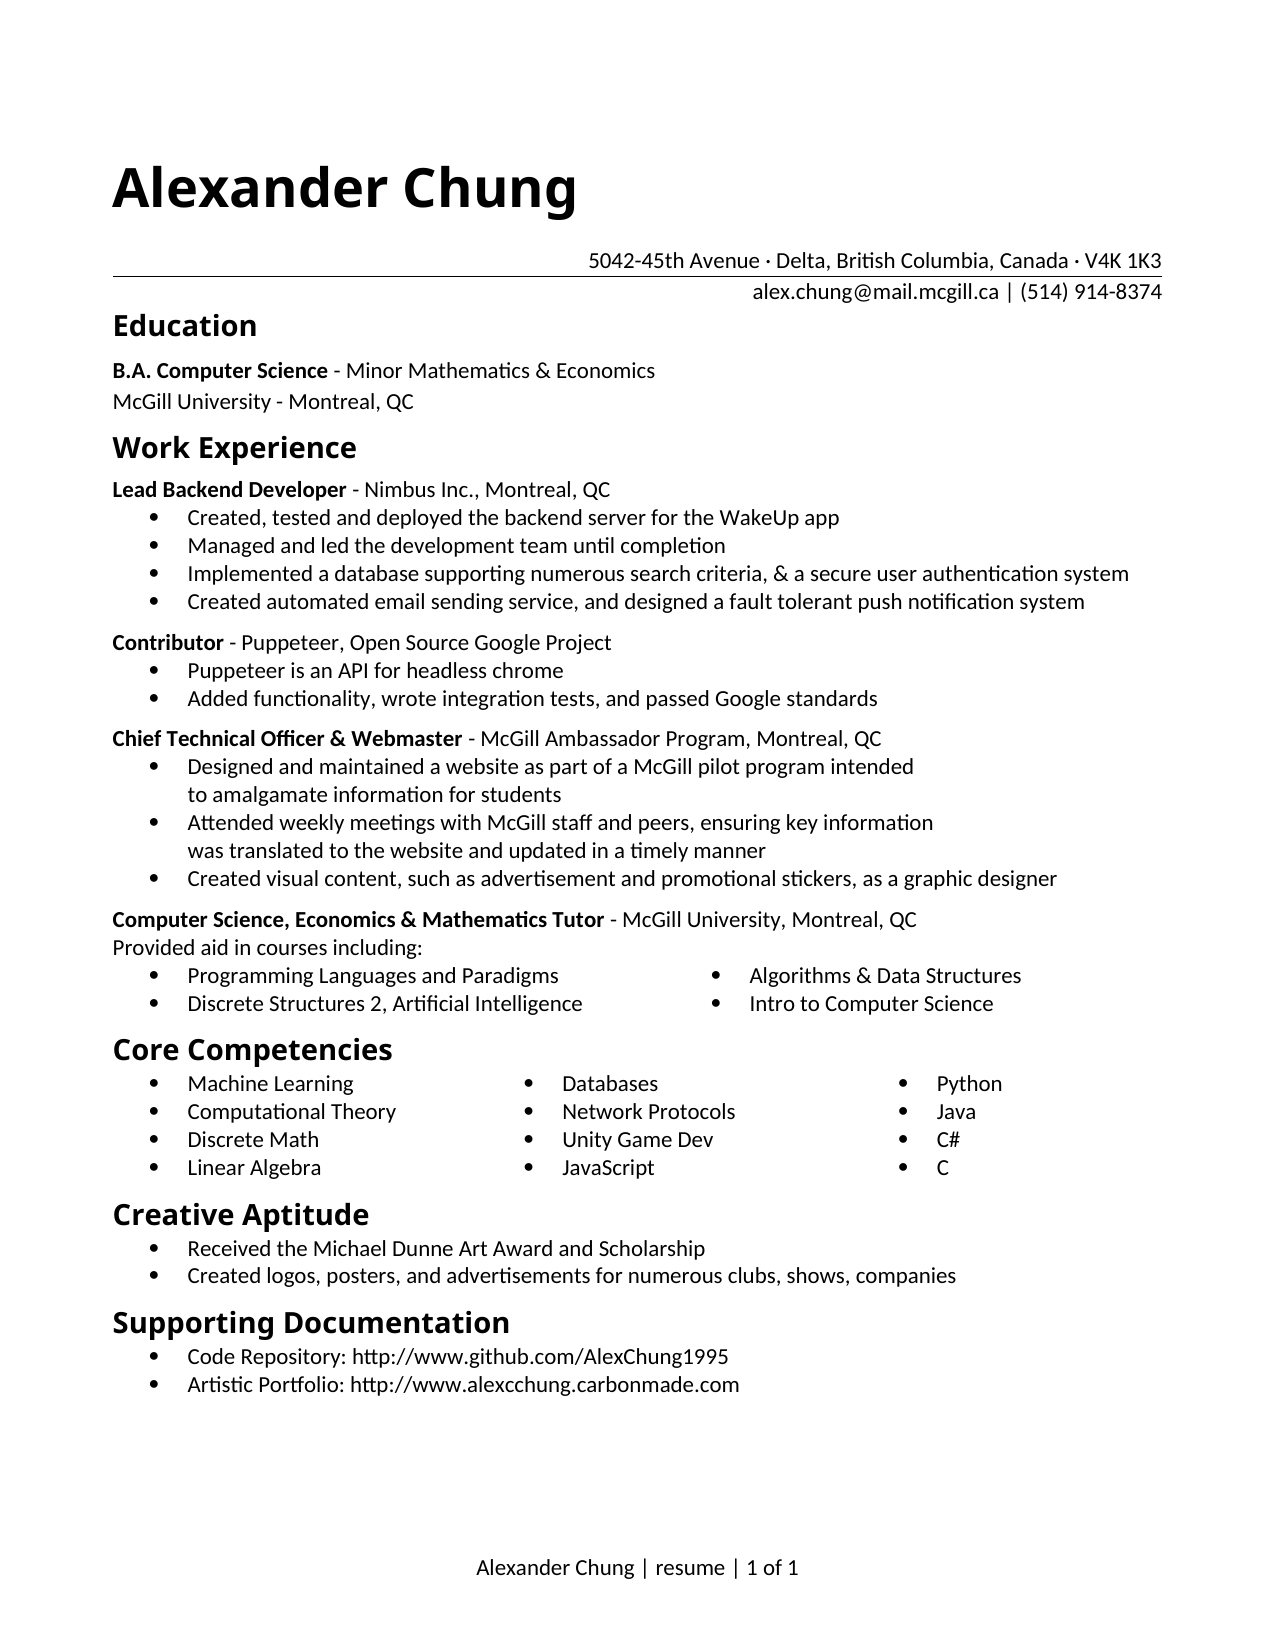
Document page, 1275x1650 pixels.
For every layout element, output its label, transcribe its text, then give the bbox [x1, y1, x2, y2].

list Java [899, 1097, 1162, 1125]
list Attended weekly meetings with McGill staff and peers, ensuring key information was translated to the website and updated in a timely manner [150, 808, 1162, 864]
list Created automated email sending service, and designed a fault tolerant push notification system [150, 587, 1162, 615]
list Code Repository: http://www.github.com/AlexChung1995 [150, 1342, 1162, 1370]
text McGill University - Montreal, QC [112, 387, 1162, 415]
list Designed and maintained a website as part of a McGill pilot program intended to amalgamate information for students [150, 752, 1162, 808]
list Discrete Structures 2, Artificial Intelligence [150, 989, 601, 1017]
text Education [112, 305, 1162, 345]
text alex.chung@mail.mcgill.ca | (514) 914-8374 [112, 277, 1162, 305]
list C [899, 1153, 1162, 1181]
text Computer Science, Economics & Mathematics Tutor - McGill University, Montreal, QC [112, 905, 1162, 933]
list Discrete Math [150, 1125, 413, 1153]
text Lead Backend Developer - Nimbus Inc., Montreal, QC [112, 475, 1162, 503]
text Core Competencies [112, 1030, 1162, 1069]
list Created logos, posters, and advertisements for numerous clubs, shows, companies [150, 1262, 1162, 1290]
list Received the Michael Dunne Art Award and Scholarship [150, 1234, 1162, 1262]
text Chief Technical Officer & Webmaster - McGill Ambassador Program, Montreal, QC [112, 724, 1162, 752]
list Algorithms & Data Structures [712, 961, 1162, 989]
list C# [899, 1125, 1162, 1153]
list Added functionality, wrote integration tests, and passed Google standards [150, 684, 1162, 712]
list Computational Theory [150, 1097, 413, 1125]
text Work Experience [112, 427, 1162, 467]
list Machine Learning [150, 1069, 413, 1097]
list Implemented a database supporting numerous search criteria, & a secure user authentication system [150, 559, 1162, 587]
text Provided aid in courses including: [112, 933, 1162, 961]
list Intro to Computer Science [712, 989, 1162, 1017]
list JavaScript [524, 1153, 788, 1181]
text Alexander Chung [112, 150, 1162, 224]
list Unity Game Dev [524, 1125, 788, 1153]
list Created visual content, such as advertisement and promotional stickers, as a graphic designer [150, 864, 1162, 893]
text Creative Aptitude [112, 1194, 1162, 1234]
text B.A. Computer Science - Minor Mathematics & Economics [112, 357, 1162, 384]
list Created, tested and deployed the backend server for the WakeUp app [150, 503, 1162, 531]
text Supporting Documentation [112, 1302, 1162, 1342]
list Programming Languages and Paradigms [150, 961, 601, 989]
list Managed and led the development team until completion [150, 531, 1162, 559]
text Contributor - Puppeteer, Open Source Google Project [112, 628, 1162, 656]
list Linear Algebra [150, 1153, 413, 1181]
list Artistic Portfolio: http://www.alexcchung.carbonmade.com [150, 1370, 1162, 1398]
list Python [899, 1069, 1162, 1097]
text 5042-45th Avenue · Delta, British Columbia, Canada · V4K 1K3 [112, 246, 1162, 277]
list Databases [524, 1069, 788, 1097]
list Network Protocols [524, 1097, 788, 1125]
list Puppeteer is an API for headless chrome [150, 656, 1162, 684]
